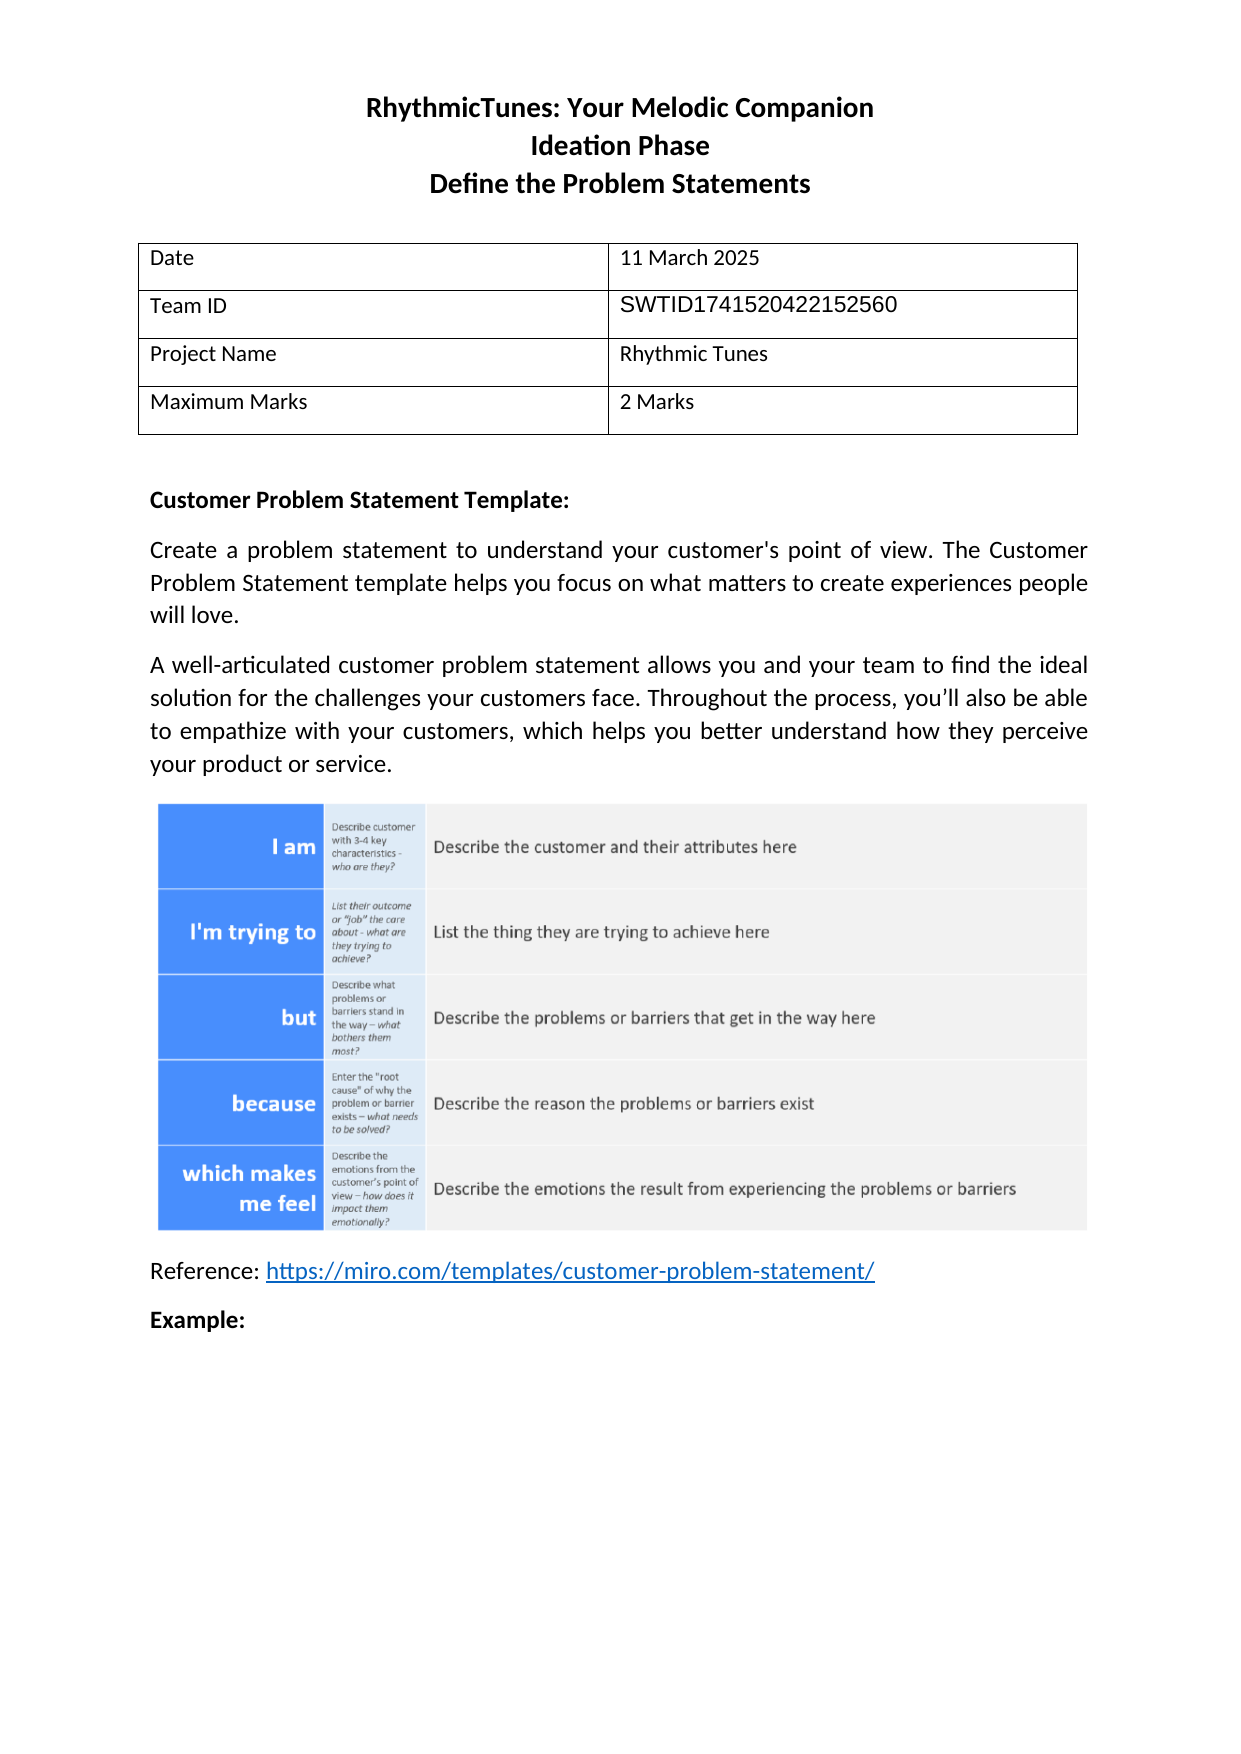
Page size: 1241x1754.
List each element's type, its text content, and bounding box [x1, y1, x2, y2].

table_cell Project Name [139, 339, 608, 386]
table_cell Rhythmic Tunes [609, 339, 1077, 386]
table_cell SWTID1741520422152560 [609, 291, 1077, 338]
table_cell Maximum Marks [139, 387, 608, 434]
picture [150, 797, 1091, 1237]
table_header Date [139, 244, 608, 290]
text Example: [150, 1304, 1090, 1335]
table_cell 2 Marks [609, 387, 1077, 434]
text RhythmicTunes: Your Melodic Companion [150, 89, 1090, 124]
table_header 11 March 2025 [609, 244, 1077, 290]
table_cell Team ID [139, 291, 608, 338]
text Define the Problem Statements [150, 166, 1090, 201]
text Customer Problem Statement Template: [150, 484, 1090, 515]
text Create a problem statement to understand your customer's point of view. The Customer Problem Statement template helps you focus on what matters to create experiences people will love. [150, 534, 1090, 630]
text Ideation Phase [150, 127, 1090, 163]
text Reference: https://miro.com/templates/customer-problem-statement/ [150, 1255, 1090, 1286]
text A well-articulated customer problem statement allows you and your team to find the ideal solution for the challenges your customers face. Throughout the process, you’ll also be able to empathize with your customers, which helps you better understand how they perceive your product or service. [150, 649, 1090, 778]
